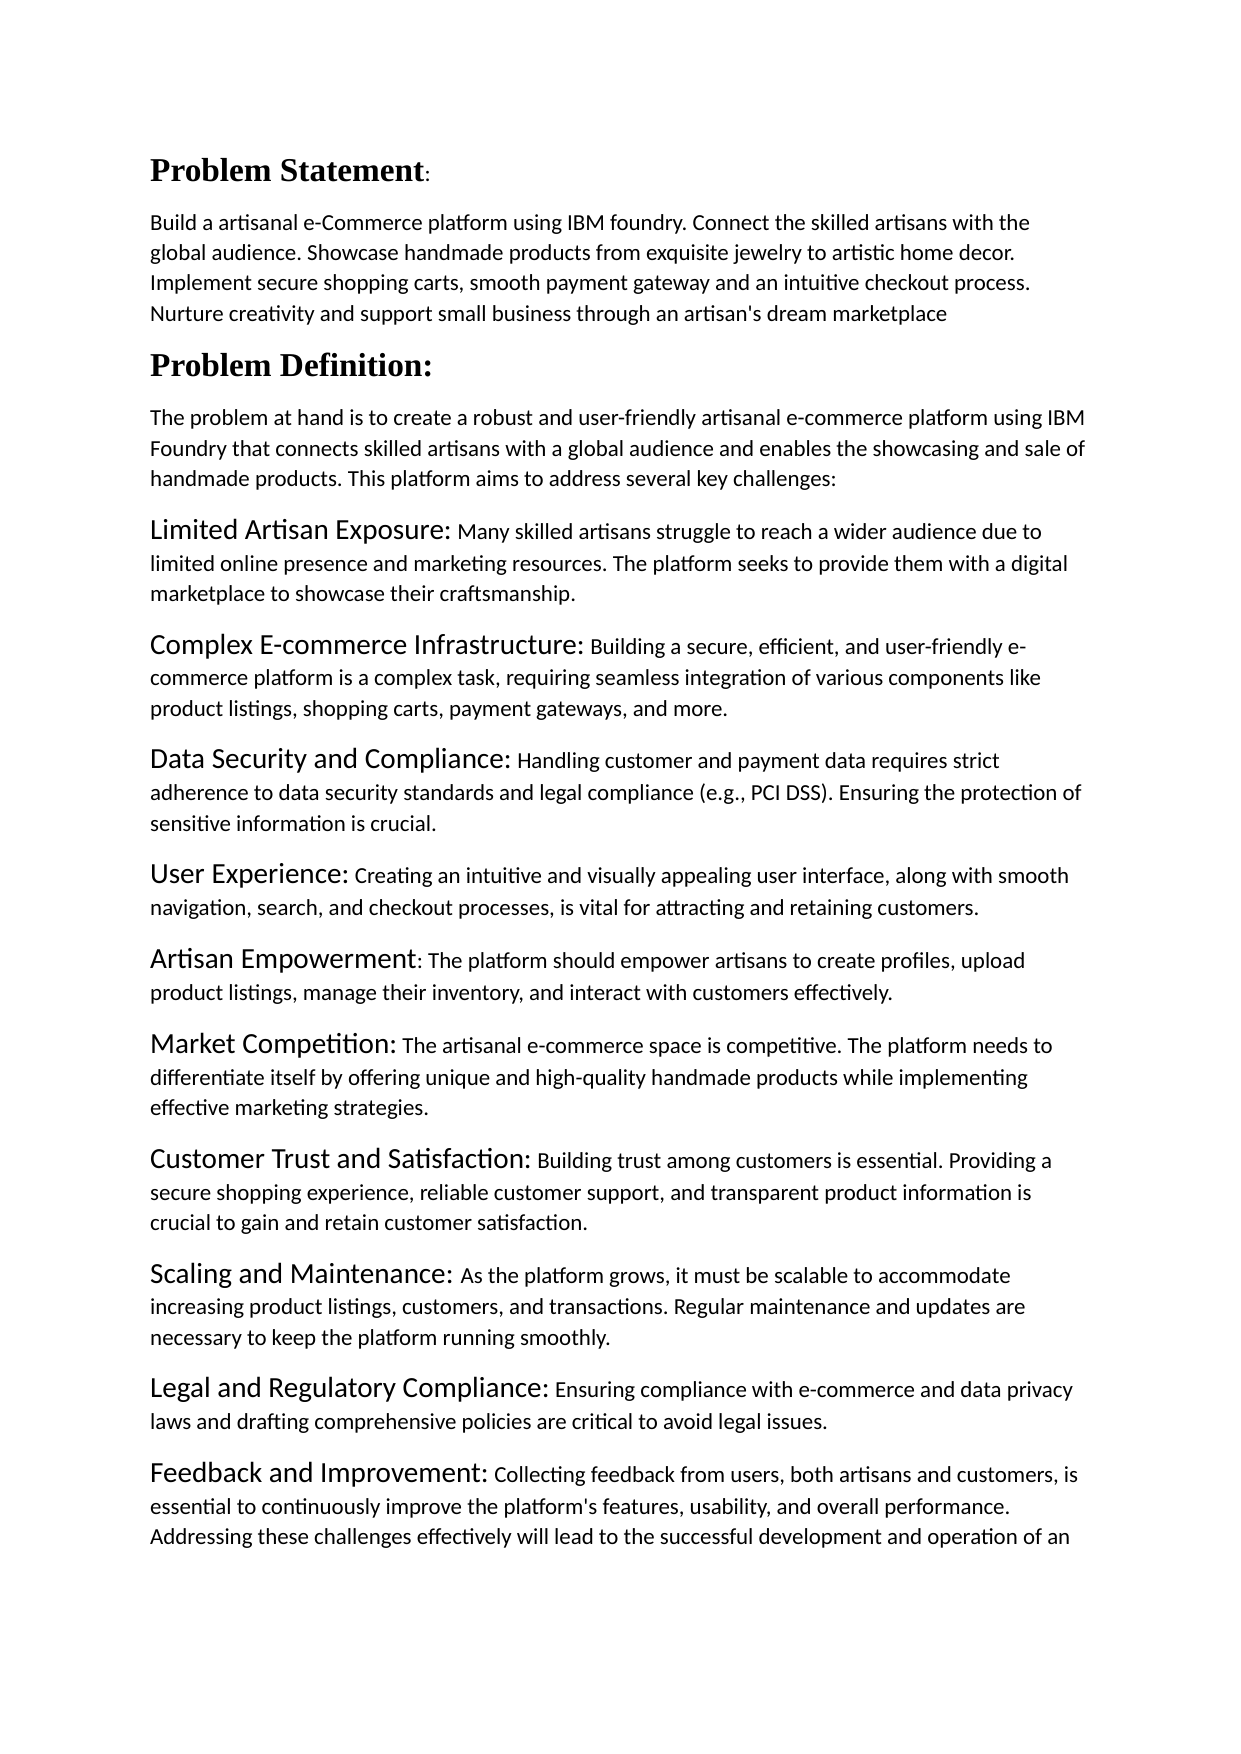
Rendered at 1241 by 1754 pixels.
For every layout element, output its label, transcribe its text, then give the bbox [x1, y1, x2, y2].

text Build a artisanal e-Commerce platform using IBM foundry. Connect the skilled artisans with the global audience. Showcase handmade products from exquisite jewelry to artistic home decor. Implement secure shopping carts, smooth payment gateway and an intuitive checkout process. Nurture creativity and support small business through an artisan's dream marketplace [150, 208, 1090, 327]
text User Experience: Creating an intuitive and visually appealing user interface, along with smooth navigation, search, and checkout processes, is vital for attracting and retaining customers. [150, 856, 1090, 921]
text Market Competition: The artisanal e-commerce space is competitive. The platform needs to differentiate itself by offering unique and high-quality handmade products while implementing effective marketing strategies. [150, 1025, 1090, 1121]
text Artisan Empowerment: The platform should empower artisans to create profiles, upload product listings, manage their inventory, and interact with customers effectively. [150, 940, 1090, 1006]
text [150, 1454, 1090, 1550]
text Data Security and Compliance: Handling customer and payment data requires strict adherence to data security standards and legal compliance (e.g., PCI DSS). Ensuring the protection of sensitive information is crucial. [150, 741, 1090, 837]
text Legal and Regulatory Compliance: Ensuring compliance with e-commerce and data privacy laws and drafting comprehensive policies are critical to avoid legal issues. [150, 1369, 1090, 1435]
text Problem Definition: [150, 346, 1090, 384]
text Complex E-commerce Infrastructure: Building a secure, efficient, and user-friendly e-commerce platform is a complex task, requiring seamless integration of various components like product listings, shopping carts, payment gateways, and more. [150, 626, 1090, 722]
text Problem Statement: [150, 150, 1090, 188]
text Limited Artisan Exposure: Many skilled artisans struggle to reach a wider audience due to limited online presence and marketing resources. The platform seeks to provide them with a digital marketplace to showcase their craftsmanship. [150, 511, 1090, 607]
text The problem at hand is to create a robust and user-friendly artisanal e-commerce platform using IBM Foundry that connects skilled artisans with a global audience and enables the showcasing and sale of handmade products. This platform aims to address several key challenges: [150, 403, 1090, 492]
text Scaling and Maintenance: As the platform grows, it must be scalable to accommodate increasing product listings, customers, and transactions. Regular maintenance and updates are necessary to keep the platform running smoothly. [150, 1255, 1090, 1351]
text Customer Trust and Satisfaction: Building trust among customers is essential. Providing a secure shopping experience, reliable customer support, and transparent product information is crucial to gain and retain customer satisfaction. [150, 1140, 1090, 1236]
